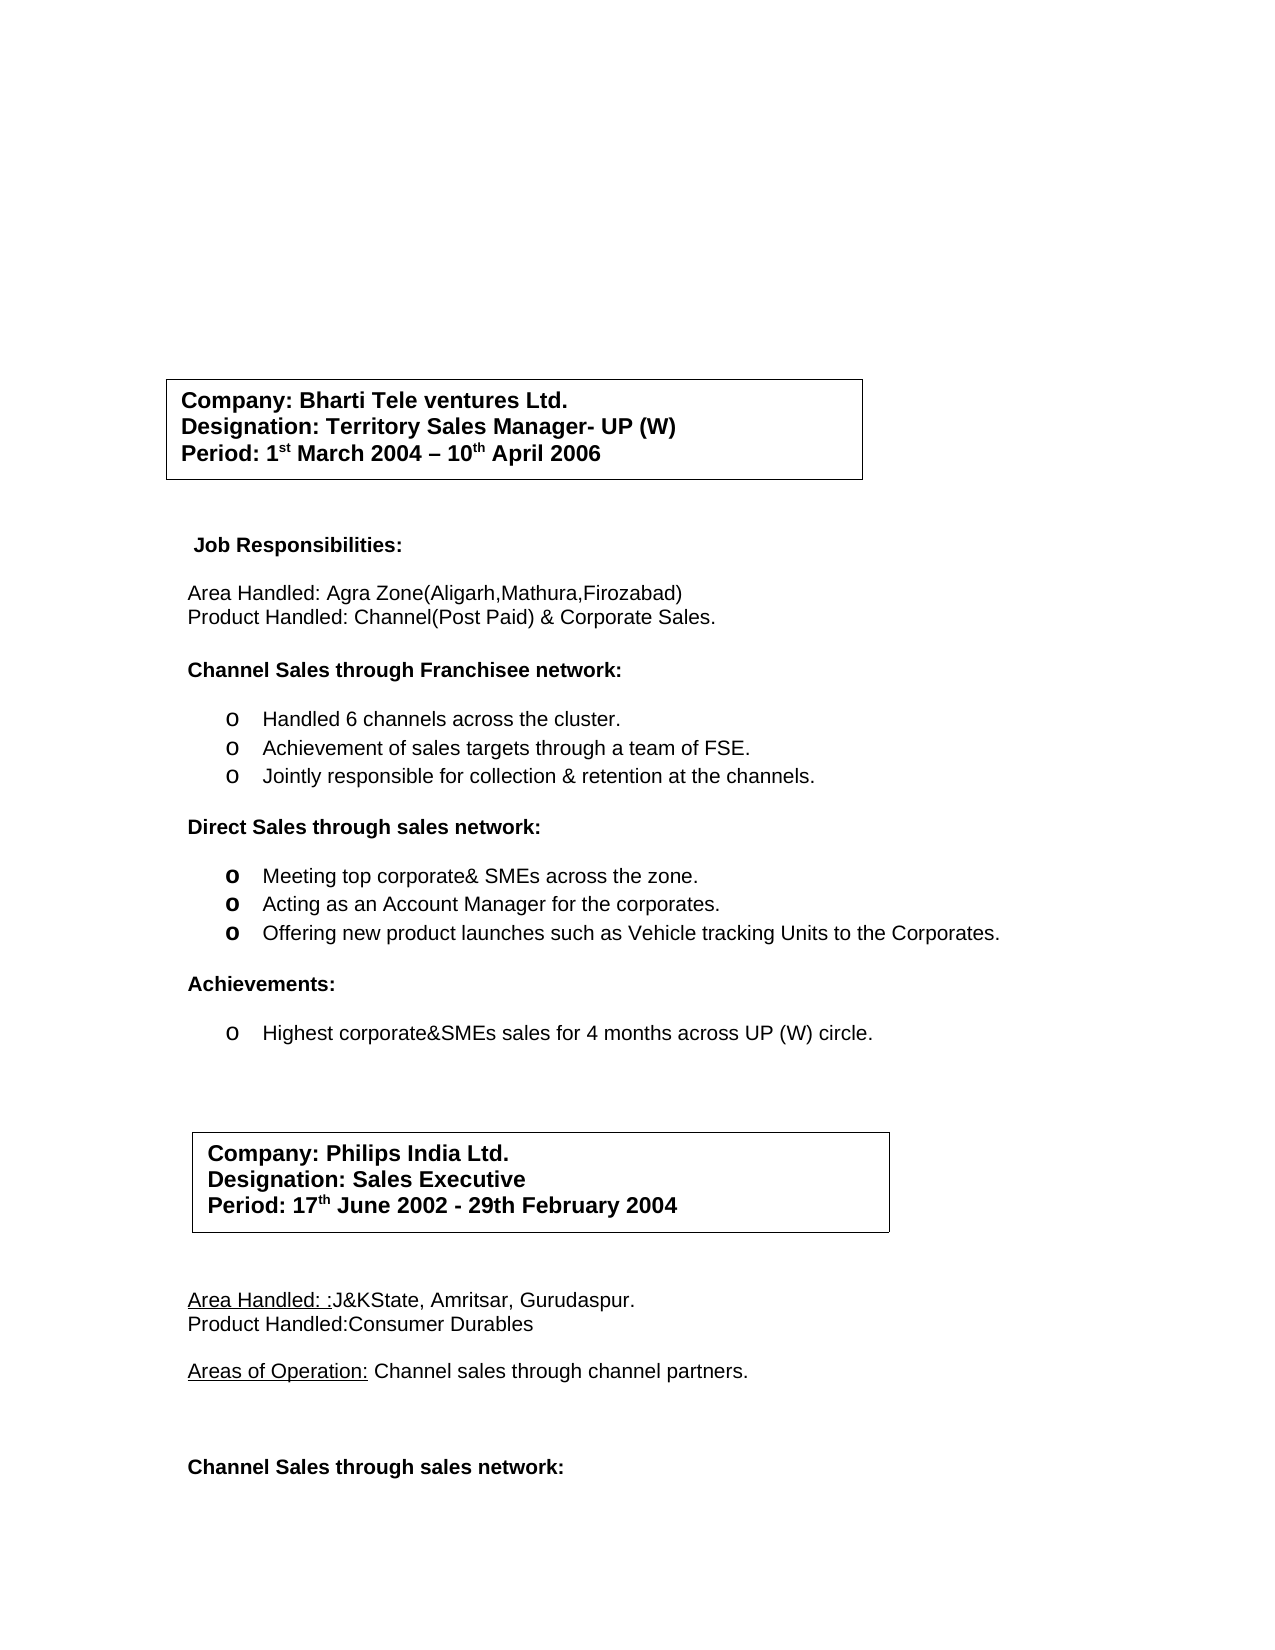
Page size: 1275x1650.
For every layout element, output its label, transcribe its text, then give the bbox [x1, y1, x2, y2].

text Channel Sales through Franchisee network: [187, 658, 1125, 682]
list Offering new product launches such as Vehicle tracking Units to the Corporates. [225, 919, 1125, 948]
text Product Handled: Channel(Post Paid) & Corporate Sales. [187, 605, 1125, 629]
text Achievements: [187, 972, 1125, 996]
text Areas of Operation: Channel sales through channel partners. [187, 1359, 1125, 1383]
text Direct Sales through sales network: [187, 815, 1125, 839]
list Acting as an Account Manager for the corporates. [225, 891, 1125, 919]
list Jointly responsible for collection & retention at the channels. [225, 762, 1125, 791]
list Meeting top corporate& SMEs across the zone. [225, 863, 1125, 891]
text Product Handled:Consumer Durables [187, 1311, 1125, 1335]
text Area Handled: :J&KState, Amritsar, Gurudaspur. [187, 1287, 1125, 1311]
text Job Responsibilities: [187, 533, 1125, 557]
text Area Handled: Agra Zone(Aligarh,Mathura,Firozabad) [187, 581, 1125, 605]
list Highest corporate&SMEs sales for 4 months across UP (W) circle. [225, 1019, 1125, 1048]
list Achievement of sales targets through a team of FSE. [225, 734, 1125, 762]
list Handled 6 channels across the cluster. [225, 706, 1125, 734]
text Channel Sales through sales network: [187, 1455, 1125, 1479]
